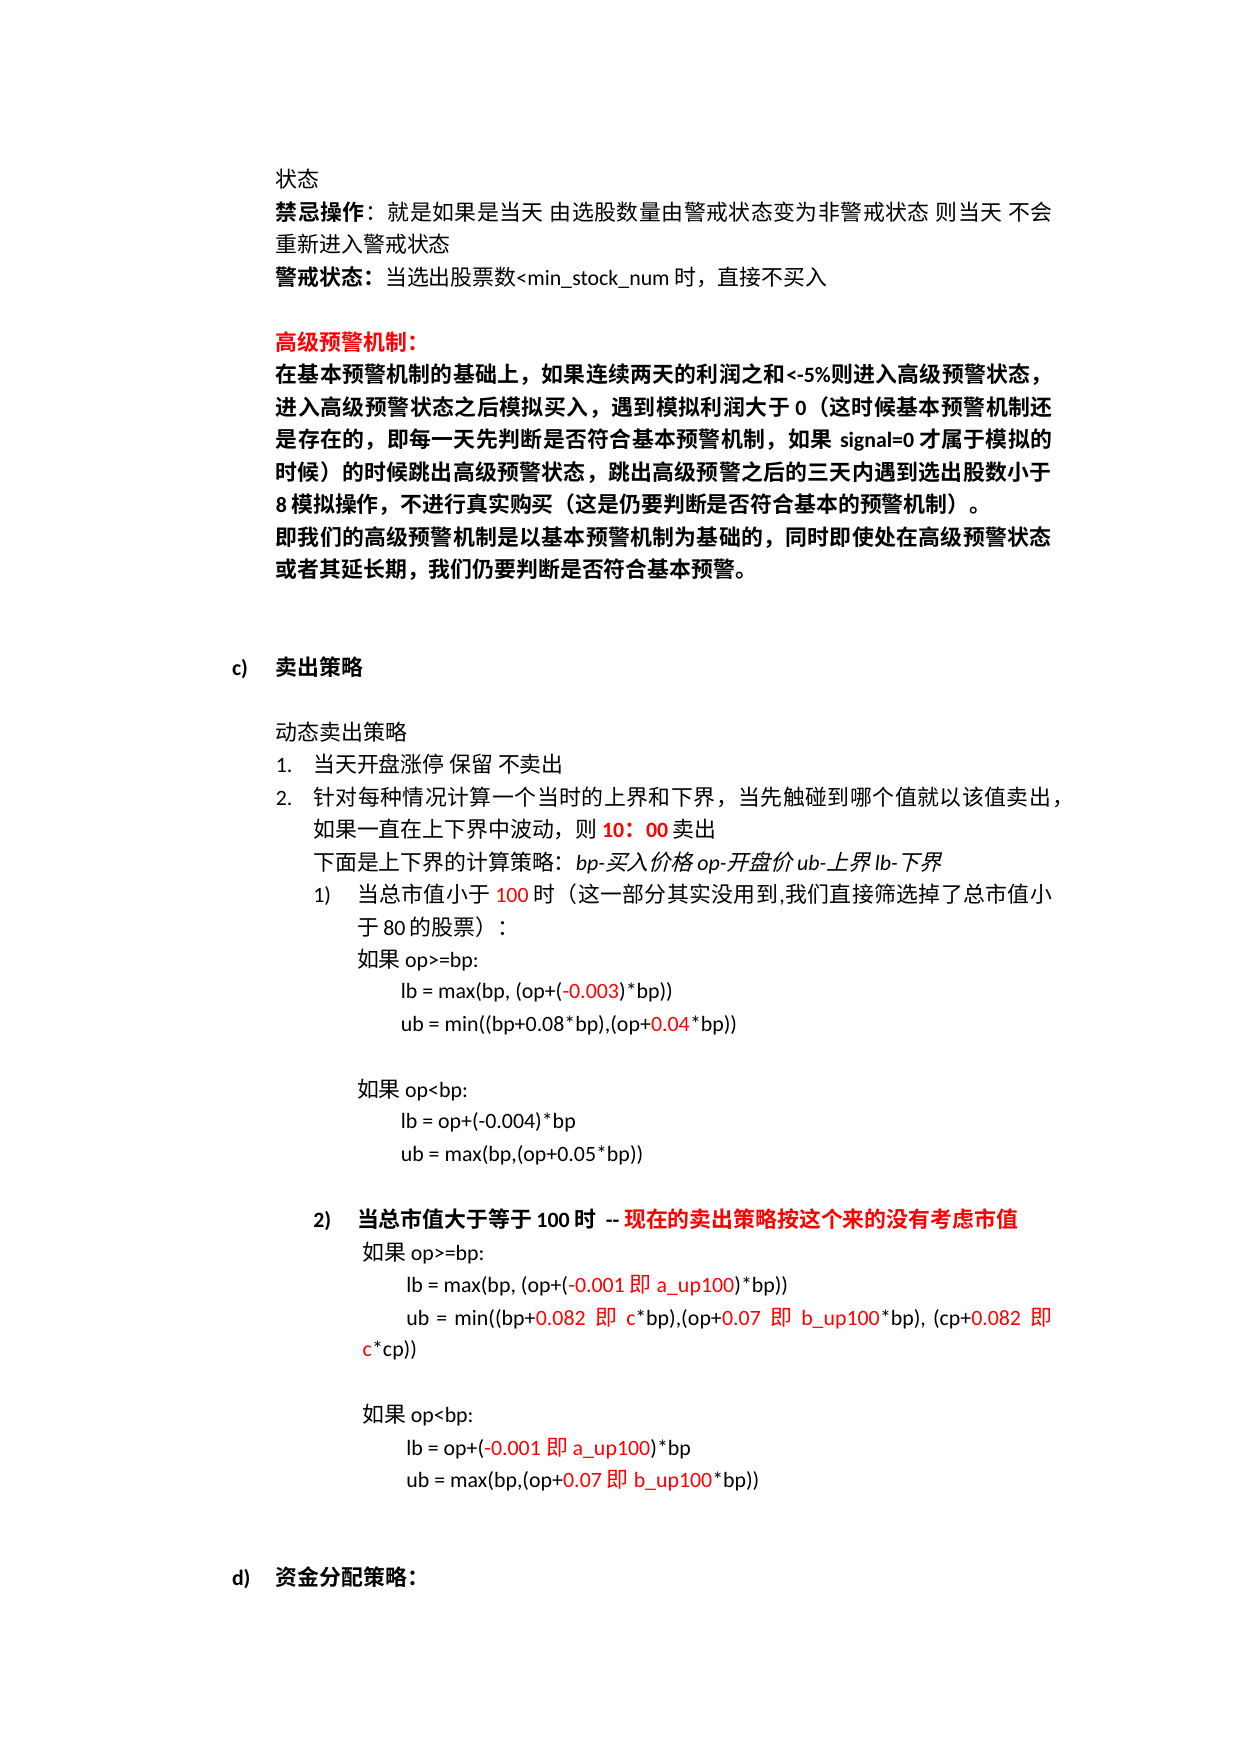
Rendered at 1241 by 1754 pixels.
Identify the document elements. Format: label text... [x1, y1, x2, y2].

list 如果op>=bp: [357, 1234, 1053, 1267]
list 下面是上下界的计算策略：bp-买入价格 op-开盘价 ub-上界 lb-下界 [313, 844, 1053, 877]
list lb = max(bp, (op+(-0.003)*bp)) [357, 974, 1053, 1007]
list 状态 [276, 162, 1053, 194]
text ub = max(bp,(op+0.07 即 b_up100*bp)) [362, 1462, 1053, 1494]
list 卖出策略 [232, 649, 1053, 682]
list 即我们的高级预警机制是以基本预警机制为基础的，同时即使处在高级预警状态或者其延长期，我们仍要判断是否符合基本预警。 [276, 519, 1053, 584]
list 动态卖出策略 [276, 714, 1053, 747]
text lb = max(bp, (op+(-0.001 即 a_up100)*bp)) [362, 1267, 1053, 1299]
list 针对每种情况计算一个当时的上界和下界，当先触碰到哪个值就以该值卖出，如果一直在上下界中波动，则10：00卖出 [276, 779, 1053, 844]
list 警戒状态：当选出股票数<min_stock_num时，直接不买入 [276, 259, 1053, 292]
list 如果op<bp: [357, 1072, 1053, 1104]
list 当天开盘涨停 保留 不卖出 [276, 747, 1053, 779]
list 当总市值大于等于100时 -- 现在的卖出策略按这个来的没有考虑市值 [313, 1202, 1053, 1234]
list 在基本预警机制的基础上，如果连续两天的利润之和<-5%则进入高级预警状态，进入高级预警状态之后模拟买入，遇到模拟利润大于0（这时候基本预警机制还是存在的，即每一天先判断是否符合基本预警机制，如果signal=0才属于模拟的时候）的时候跳出高级预警状态，跳出高级预警之后的三天内遇到选出股数小于8模拟操作，不进行真实购买（这是仍要判断是否符合基本的预警机制）。 [276, 357, 1053, 519]
list 当总市值小于100时（这一部分其实没用到,我们直接筛选掉了总市值小于80的股票）： [313, 877, 1053, 942]
list lb = op+(-0.004)*bp [357, 1104, 1053, 1137]
list ub = max(bp,(op+0.05*bp)) [357, 1137, 1053, 1169]
text ub = min((bp+0.082 即 c*bp),(op+0.07 即 b_up100*bp), (cp+0.082 即 c*cp)) [362, 1299, 1053, 1364]
list 资金分配策略： [232, 1559, 1053, 1592]
list 高级预警机制： [276, 324, 1053, 357]
list 禁忌操作：就是如果是当天 由选股数量由警戒状态变为非警戒状态 则当天 不会重新进入警戒状态 [276, 194, 1053, 259]
text 如果op<bp: [187, 1397, 1053, 1429]
text lb = op+(-0.001 即 a_up100)*bp [362, 1429, 1053, 1462]
list ub = min((bp+0.08*bp),(op+0.04*bp)) [357, 1007, 1053, 1039]
list 如果op>=bp: [357, 942, 1053, 974]
